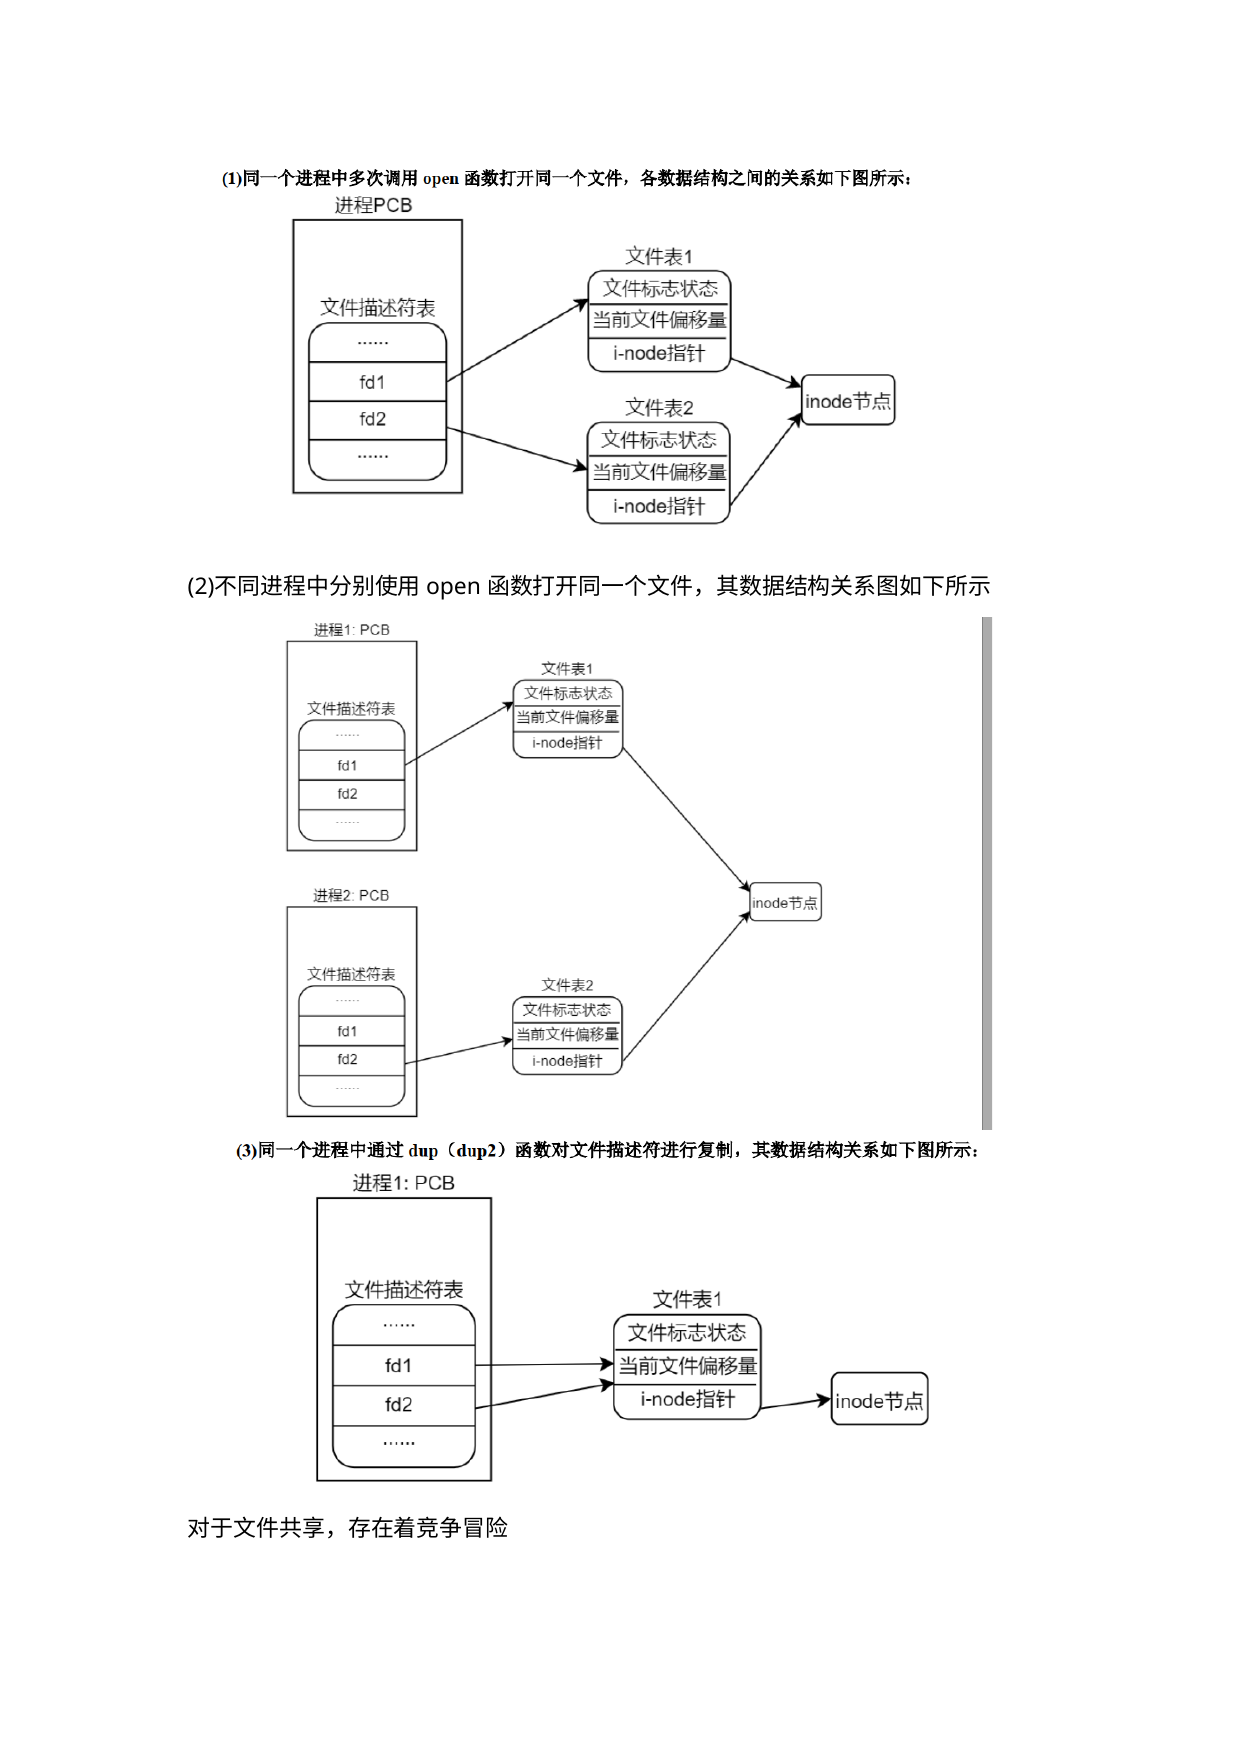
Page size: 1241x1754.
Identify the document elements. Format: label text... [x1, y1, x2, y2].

picture [187, 162, 1053, 533]
text 对于文件共享，存在着竞争冒险 [187, 1494, 1053, 1559]
text (2)不同进程中分别使用 open 函数打开同一个文件，其数据结构关系图如下所示 [187, 552, 1053, 617]
picture [187, 617, 993, 1130]
picture [187, 1137, 1053, 1486]
